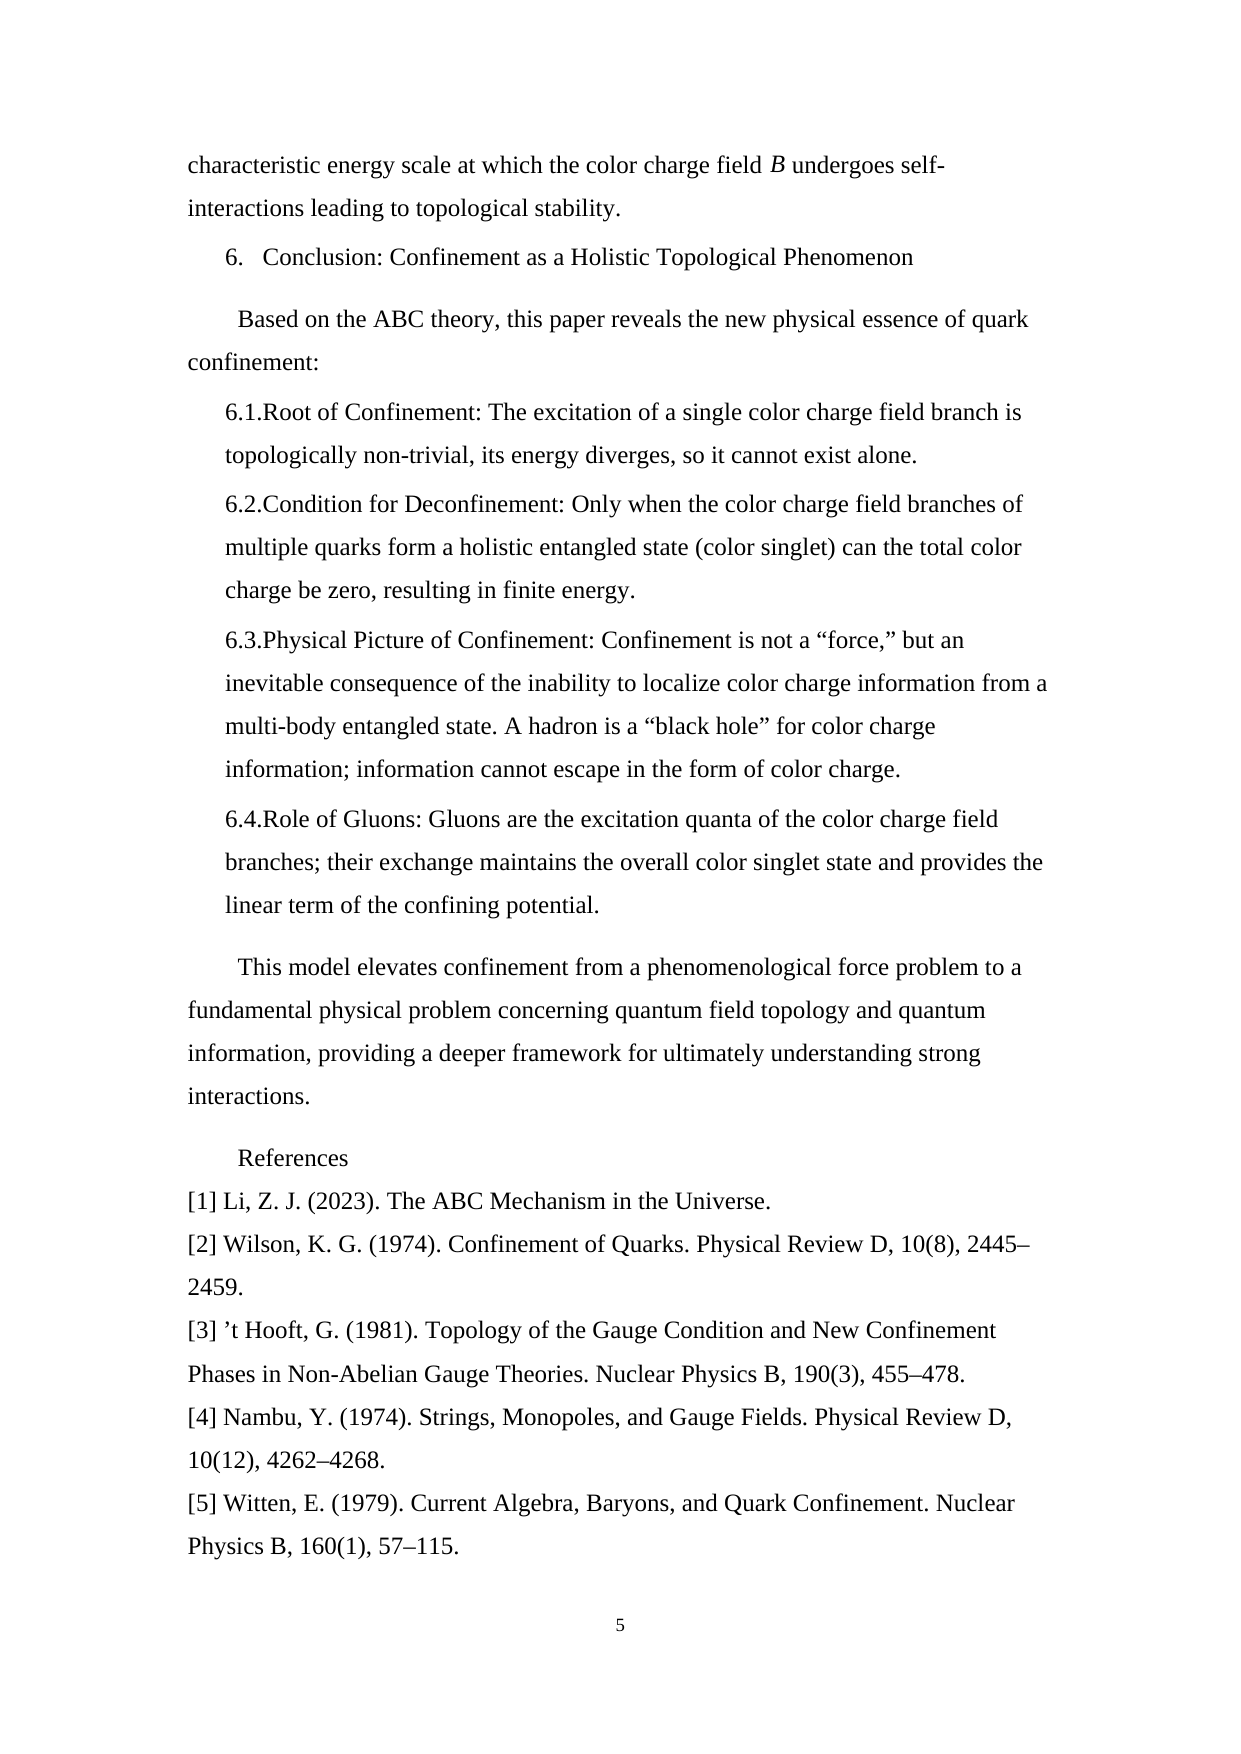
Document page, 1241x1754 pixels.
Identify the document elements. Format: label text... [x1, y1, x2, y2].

list 6.1.Root of Confinement: The excitation of a single color charge field branch is topologically non-trivial, its energy diverges, so it cannot exist alone. [225, 397, 1053, 469]
list 6.3.Physical Picture of Confinement: Confinement is not a “force,” but an inevitable consequence of the inability to localize color charge information from a multi-body entangled state. A hadron is a “black hole” for color charge information; information cannot escape in the form of color charge. [225, 625, 1053, 783]
list Conclusion: Confinement as a Holistic Topological Phenomenon [225, 242, 1053, 271]
text References [1] Li, Z. J. (2023). The ABC Mechanism in the Universe. [2] Wilson, K. G. (1974). Confinement of Quarks. Physical Review D, 10(8), 2445–2459. [3] ’t Hooft, G. (1981). Topology of the Gauge Condition and New Confinement Phases in Non-Abelian Gauge Theories. Nuclear Physics B, 190(3), 455–478. [4] Nambu, Y. (1974). Strings, Monopoles, and Gauge Fields. Physical Review D, 10(12), 4262–4268. [5] Witten, E. (1979). Current Algebra, Baryons, and Quark Confinement. Nuclear Physics B, 160(1), 57–115. [187, 1143, 1053, 1560]
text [187, 150, 1053, 222]
text Based on the ABC theory, this paper reveals the new physical essence of quark confinement: [187, 304, 1053, 376]
list 6.4.Role of Gluons: Gluons are the excitation quanta of the color charge field branches; their exchange maintains the overall color singlet state and provides the linear term of the confining potential. [225, 804, 1053, 919]
list 6.2.Condition for Deconfinement: Only when the color charge field branches of multiple quarks form a holistic entangled state (color singlet) can the total color charge be zero, resulting in finite energy. [225, 489, 1053, 604]
text This model elevates confinement from a phenomenological force problem to a fundamental physical problem concerning quantum field topology and quantum information, providing a deeper framework for ultimately understanding strong interactions. [187, 952, 1053, 1110]
